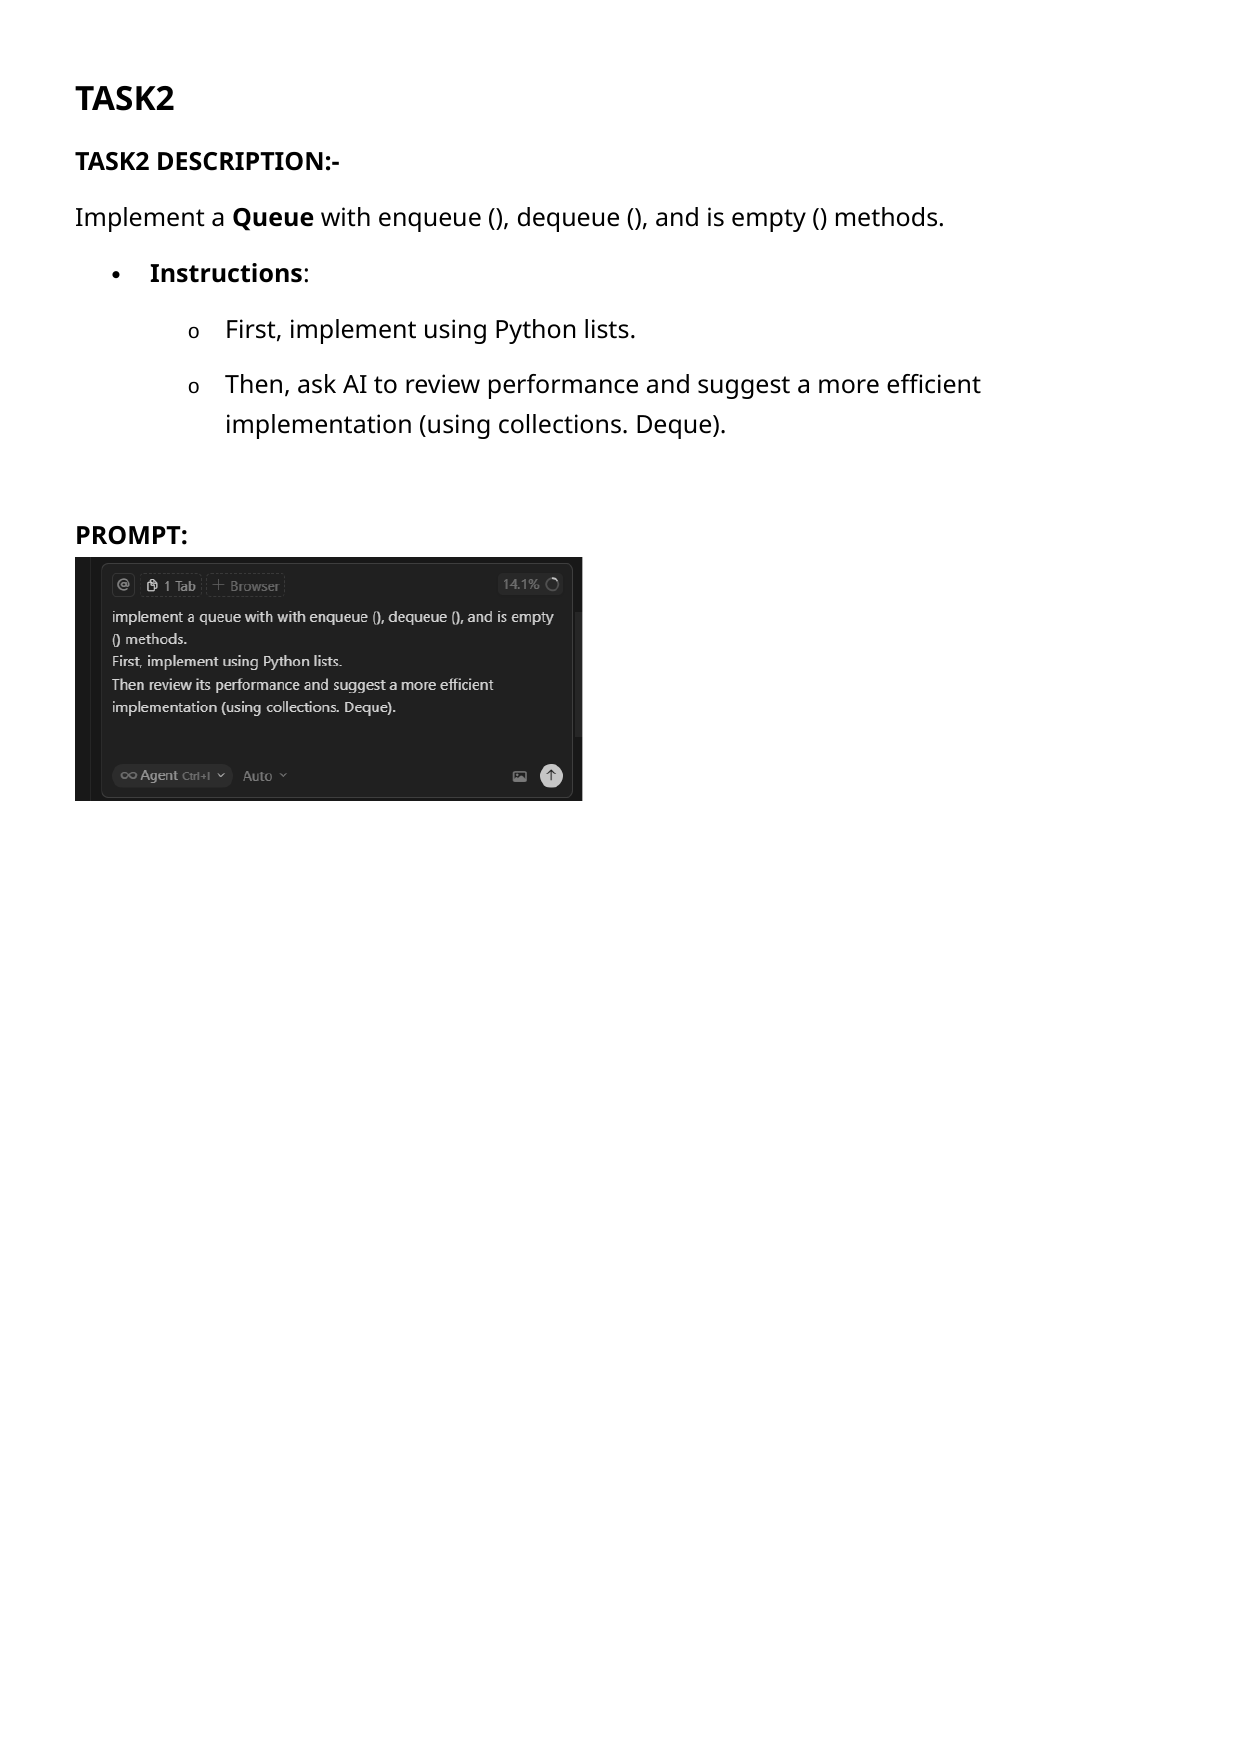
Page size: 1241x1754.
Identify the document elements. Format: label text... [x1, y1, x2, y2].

picture [75, 557, 583, 801]
list First, implement using Python lists. [187, 311, 1165, 345]
list Instructions: [112, 256, 1165, 289]
text TASK2 [75, 75, 1165, 120]
list Then, ask AI to review performance and suggest a more efficient implementation (using collections. Deque). [187, 367, 1165, 440]
text Implement a Queue with enqueue (), dequeue (), and is empty () methods. [75, 200, 1165, 234]
text TASK2 DESCRIPTION:- [75, 144, 1165, 178]
